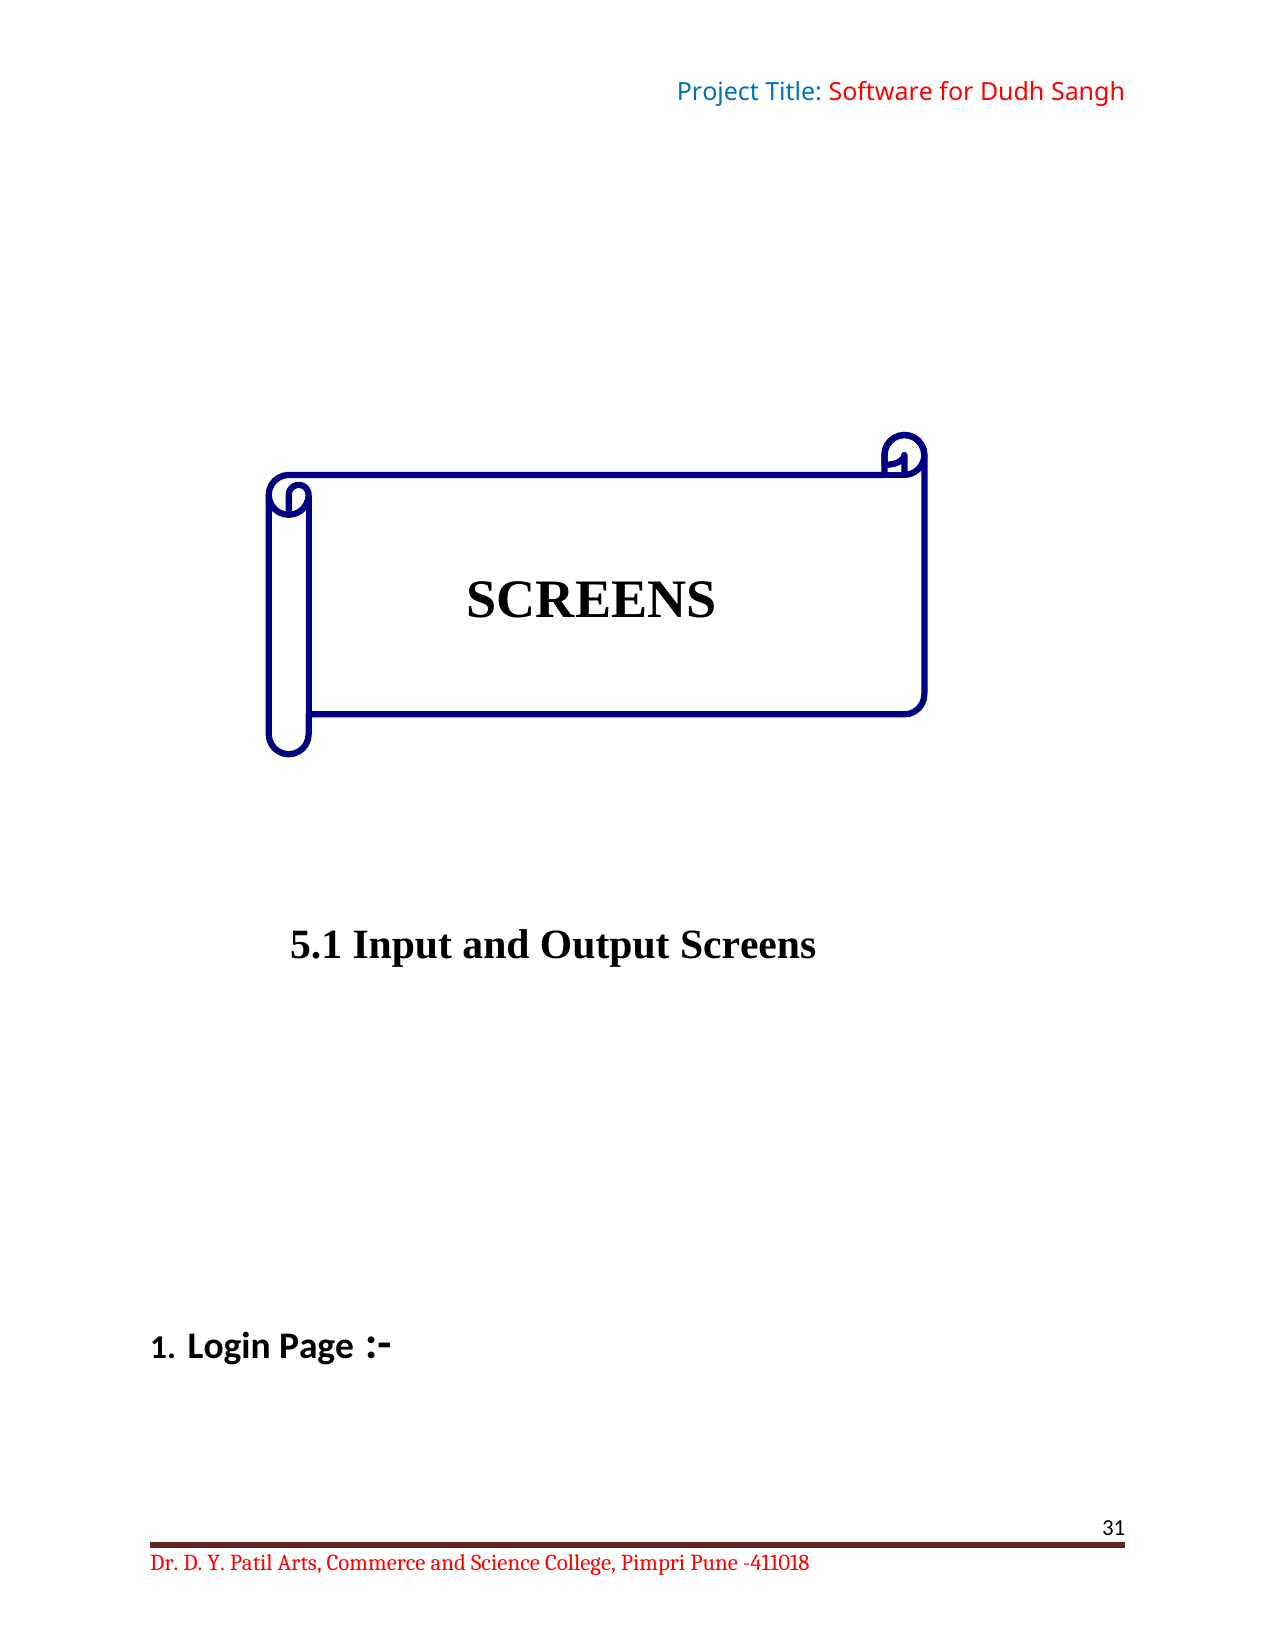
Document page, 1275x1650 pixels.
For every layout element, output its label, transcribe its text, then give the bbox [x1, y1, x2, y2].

text 5.1 Input and Output Screens [150, 920, 1125, 968]
list Login Page :- [150, 1314, 1125, 1370]
